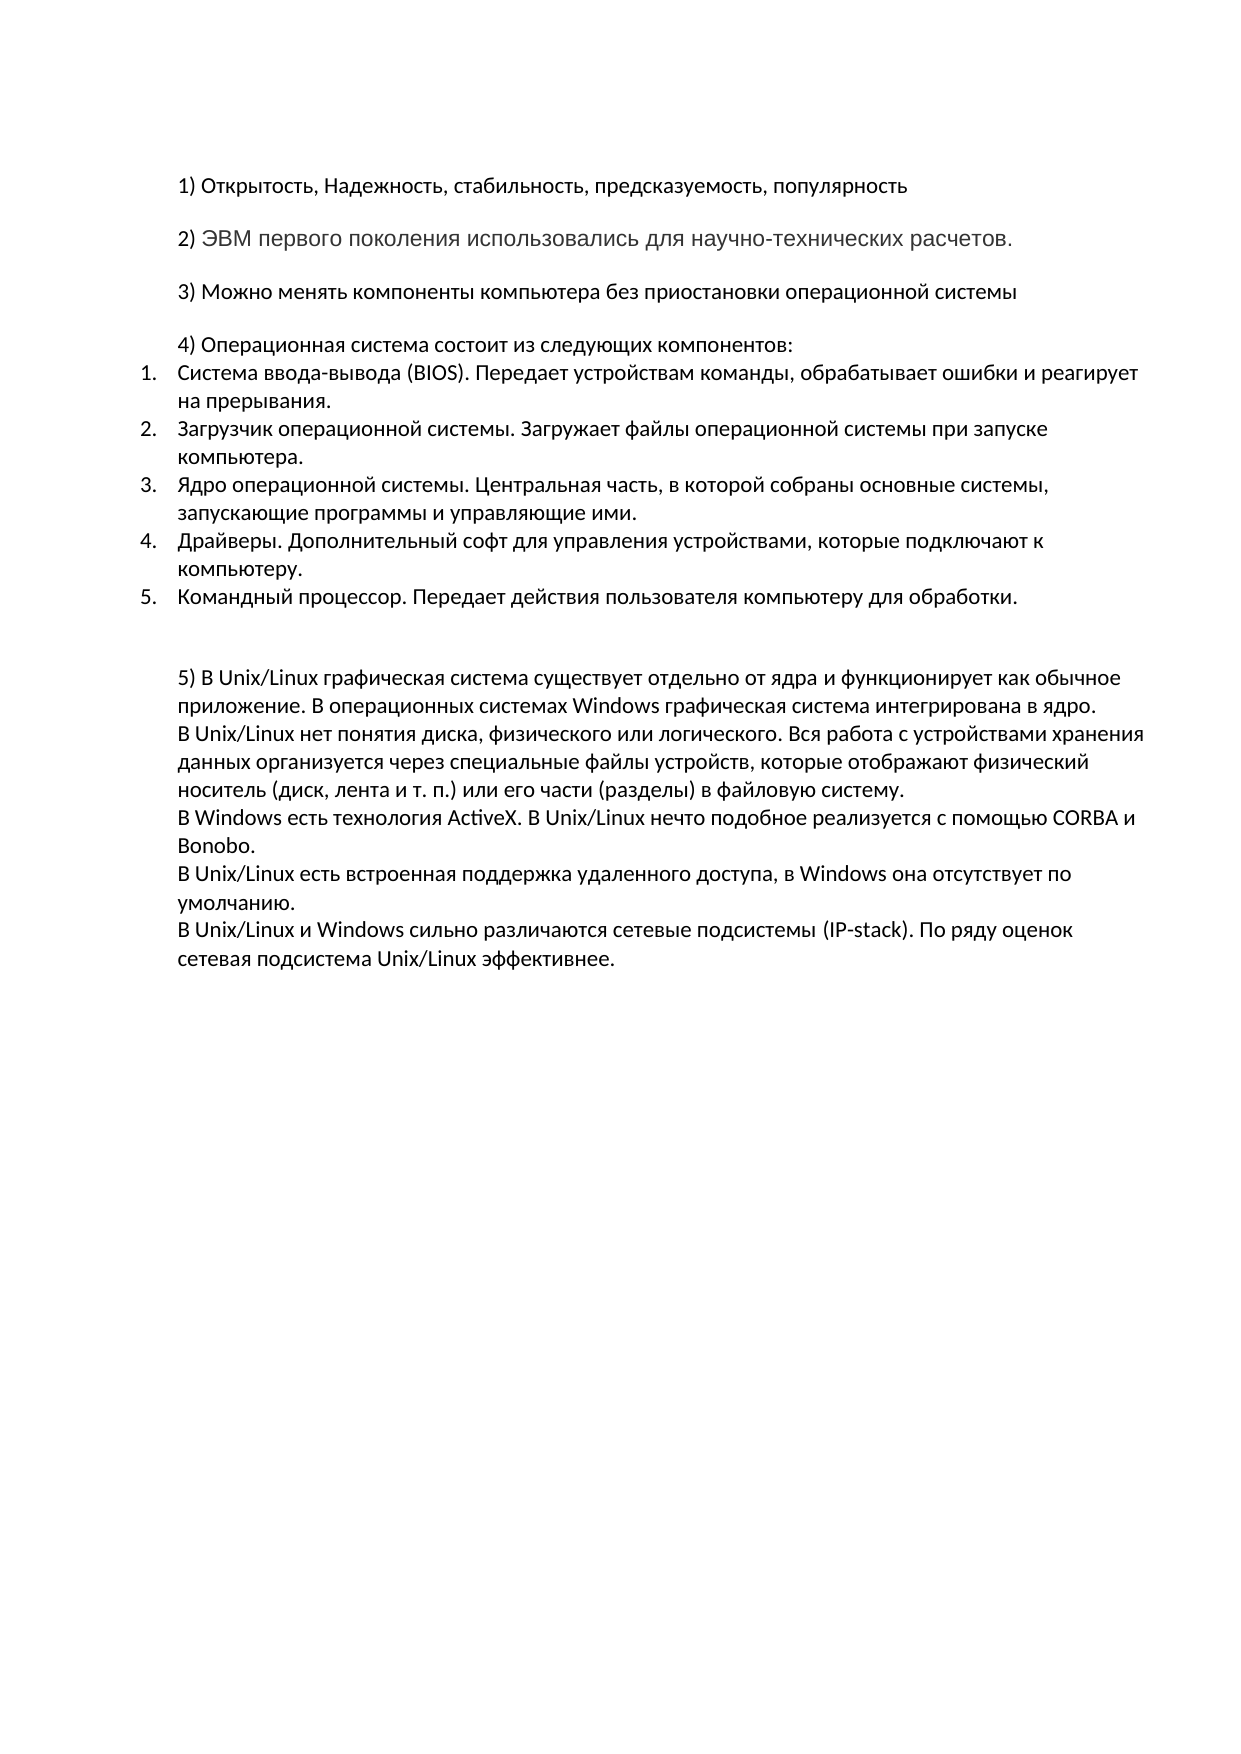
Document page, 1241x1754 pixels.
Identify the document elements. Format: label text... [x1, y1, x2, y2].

list Загрузчик операционной системы. Загружает файлы операционной системы при запуске компьютера. [140, 414, 1152, 470]
text В Unix/Linux и Windows сильно различаются сетевые подсистемы (IP-stack). По ряду оценок сетевая подсистема Unix/Linux эффективнее. [177, 916, 1152, 972]
text 1) Открытость, Надежность, стабильность, предсказуемость, популярность [177, 171, 1152, 199]
list Ядро операционной системы. Центральная часть, в которой собраны основные системы, запускающие программы и управляющие ими. [140, 470, 1152, 526]
text В Unix/Linux есть встроенная поддержка удаленного доступа, в Windows она отсутствует по умолчанию. [177, 859, 1152, 916]
text В Unix/Linux нет понятия диска, физического или логического. Вся работа с устройствами хранения данных организуется через специальные файлы устройств, которые отображают физический носитель (диск, лента и т. п.) или его части (разделы) в файловую систему. [177, 719, 1152, 803]
text 4) Операционная система состоит из следующих компонентов: [177, 330, 1152, 358]
text 5) В Unix/Linux графическая система существует отдельно от ядра и функционирует как обычное приложение. В операционных системах Windows графическая система интегрирована в ядро. [177, 663, 1152, 719]
list Командный процессор. Передает действия пользователя компьютеру для обработки. [140, 582, 1152, 610]
list Система ввода-вывода (BIOS). Передает устройствам команды, обрабатывает ошибки и реагирует на прерывания. [140, 358, 1152, 414]
text 3) Можно менять компоненты компьютера без приостановки операционной системы [177, 277, 1152, 305]
text В Windows есть технология ActiveX. В Unix/Linux нечто подобное реализуется с помощью CORBA и Bonobo. [177, 803, 1152, 859]
list Драйверы. Дополнительный софт для управления устройствами, которые подключают к компьютеру. [140, 526, 1152, 582]
text 2) ЭВМ первого поколения использовались для научно-технических расчетов. [177, 224, 1152, 252]
